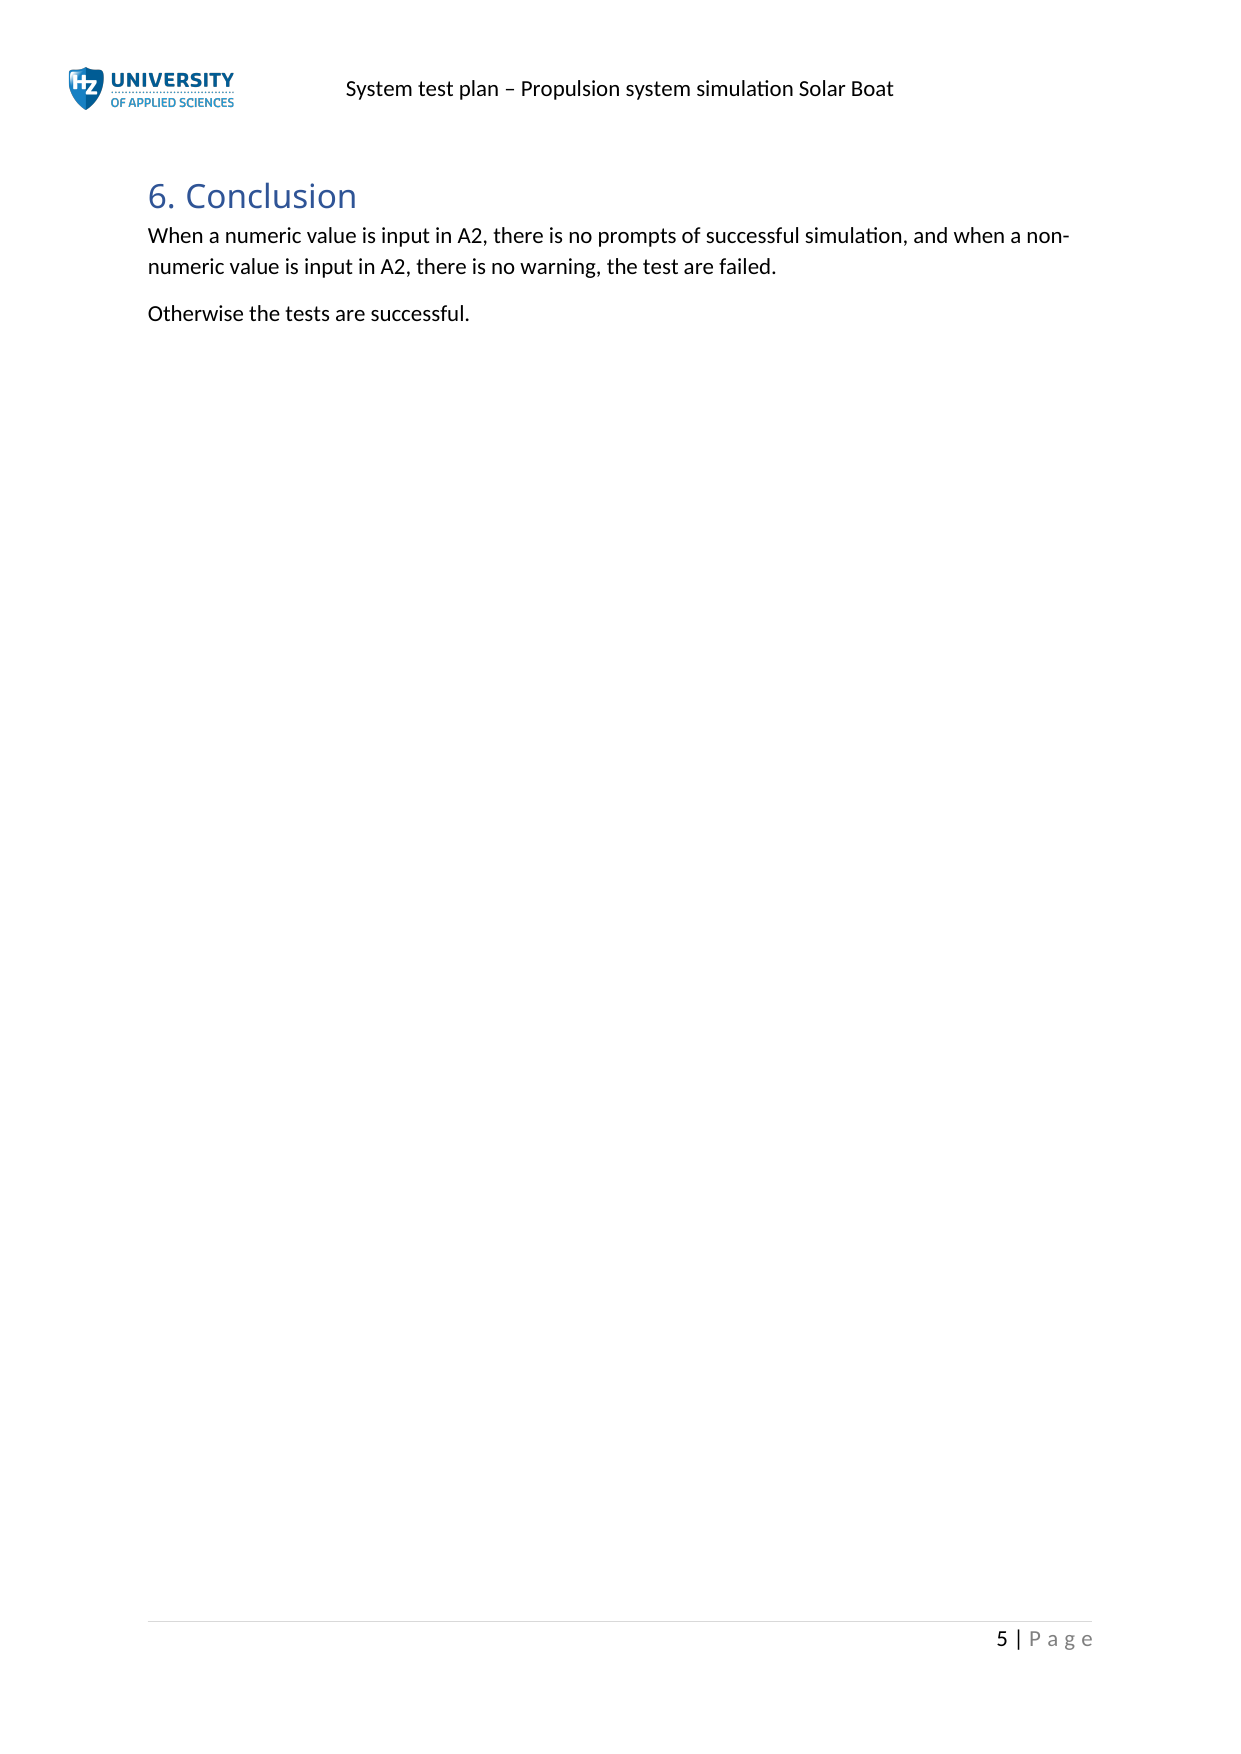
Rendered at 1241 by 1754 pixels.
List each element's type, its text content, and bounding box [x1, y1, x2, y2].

text Otherwise the tests are successful. [148, 299, 1092, 327]
text When a numeric value is input in A2, there is no prompts of successful simulation, and when a non-numeric value is input in A2, there is no warning, the test are failed. [148, 222, 1092, 280]
subtitle Conclusion [148, 173, 1092, 218]
picture [68, 67, 234, 110]
